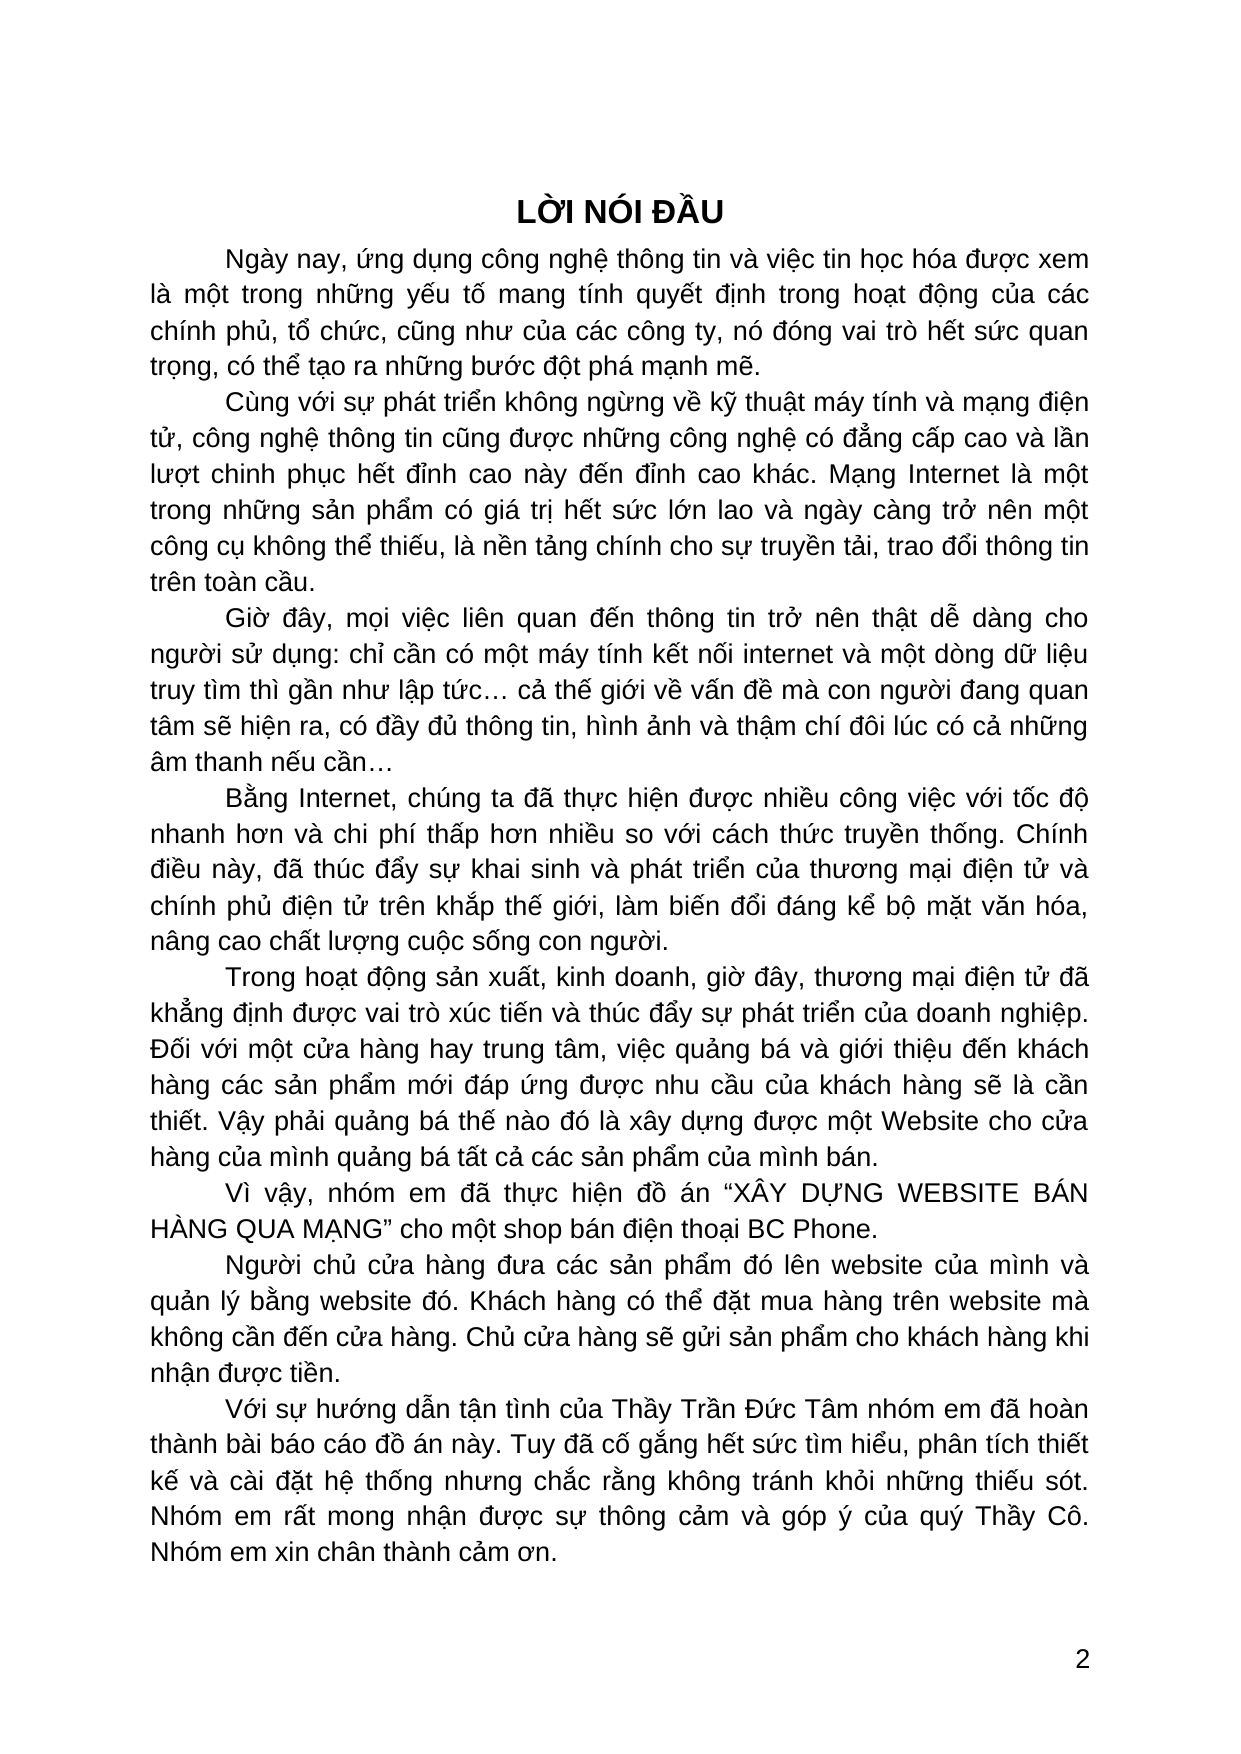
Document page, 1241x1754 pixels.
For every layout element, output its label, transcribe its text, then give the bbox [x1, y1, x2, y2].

text Cùng với sự phát triển không ngừng về kỹ thuật máy tính và mạng điện tử, công nghệ thông tin cũng được những công nghệ có đẳng cấp cao và lần lượt chinh phục hết đỉnh cao này đến đỉnh cao khác. Mạng Internet là một trong những sản phẩm có giá trị hết sức lớn lao và ngày càng trở nên một công cụ không thể thiếu, là nền tảng chính cho sự truyền tải, trao đổi thông tin trên toàn cầu. [150, 386, 1090, 597]
text Trong hoạt động sản xuất, kinh doanh, giờ đây, thương mại điện tử đã khẳng định được vai trò xúc tiến và thúc đẩy sự phát triển của doanh nghiệp. Đối với một cửa hàng hay trung tâm, việc quảng bá và giới thiệu đến khách hàng các sản phẩm mới đáp ứng được nhu cầu của khách hàng sẽ là cần thiết. Vậy phải quảng bá thế nào đó là xây dựng được một Website cho cửa hàng của mình quảng bá tất cả các sản phẩm của mình bán. [150, 961, 1090, 1172]
text Bằng Internet, chúng ta đã thực hiện được nhiều công việc với tốc độ nhanh hơn và chi phí thấp hơn nhiều so với cách thức truyền thống. Chính điều này, đã thúc đẩy sự khai sinh và phát triển của thương mại điện tử và chính phủ điện tử trên khắp thế giới, làm biến đổi đáng kể bộ mặt văn hóa, nâng cao chất lượng cuộc sống con người. [150, 782, 1090, 957]
subtitle LỜI NÓI ĐẦU [150, 192, 1090, 230]
text Vì vậy, nhóm em đã thực hiện đồ án “XÂY DỰNG WEBSITE BÁN HÀNG QUA MẠNG” cho một shop bán điện thoại BC Phone. [150, 1177, 1090, 1244]
text Người chủ cửa hàng đưa các sản phẩm đó lên website của mình và quản lý bằng website đó. Khách hàng có thể đặt mua hàng trên website mà không cần đến cửa hàng. Chủ cửa hàng sẽ gửi sản phẩm cho khách hàng khi nhận được tiền. [150, 1249, 1090, 1388]
text Ngày nay, ứng dụng công nghệ thông tin và việc tin học hóa được xem là một trong những yếu tố mang tính quyết định trong hoạt động của các chính phủ, tổ chức, cũng như của các công ty, nó đóng vai trò hết sức quan trọng, có thể tạo ra những bước đột phá mạnh mẽ. [150, 243, 1090, 382]
text Với sự hướng dẫn tận tình của Thầy Trần Đức Tâm nhóm em đã hoàn thành bài báo cáo đồ án này. Tuy đã cố gắng hết sức tìm hiểu, phân tích thiết kế và cài đặt hệ thống nhưng chắc rằng không tránh khỏi những thiếu sót. Nhóm em rất mong nhận được sự thông cảm và góp ý của quý Thầy Cô. Nhóm em xin chân thành cảm ơn. [150, 1393, 1090, 1568]
text Giờ đây, mọi việc liên quan đến thông tin trở nên thật dễ dàng cho người sử dụng: chỉ cần có một máy tính kết nối internet và một dòng dữ liệu truy tìm thì gần như lập tức… cả thế giới về vấn đề mà con người đang quan tâm sẽ hiện ra, có đầy đủ thông tin, hình ảnh và thậm chí đôi lúc có cả những âm thanh nếu cần… [150, 602, 1090, 777]
